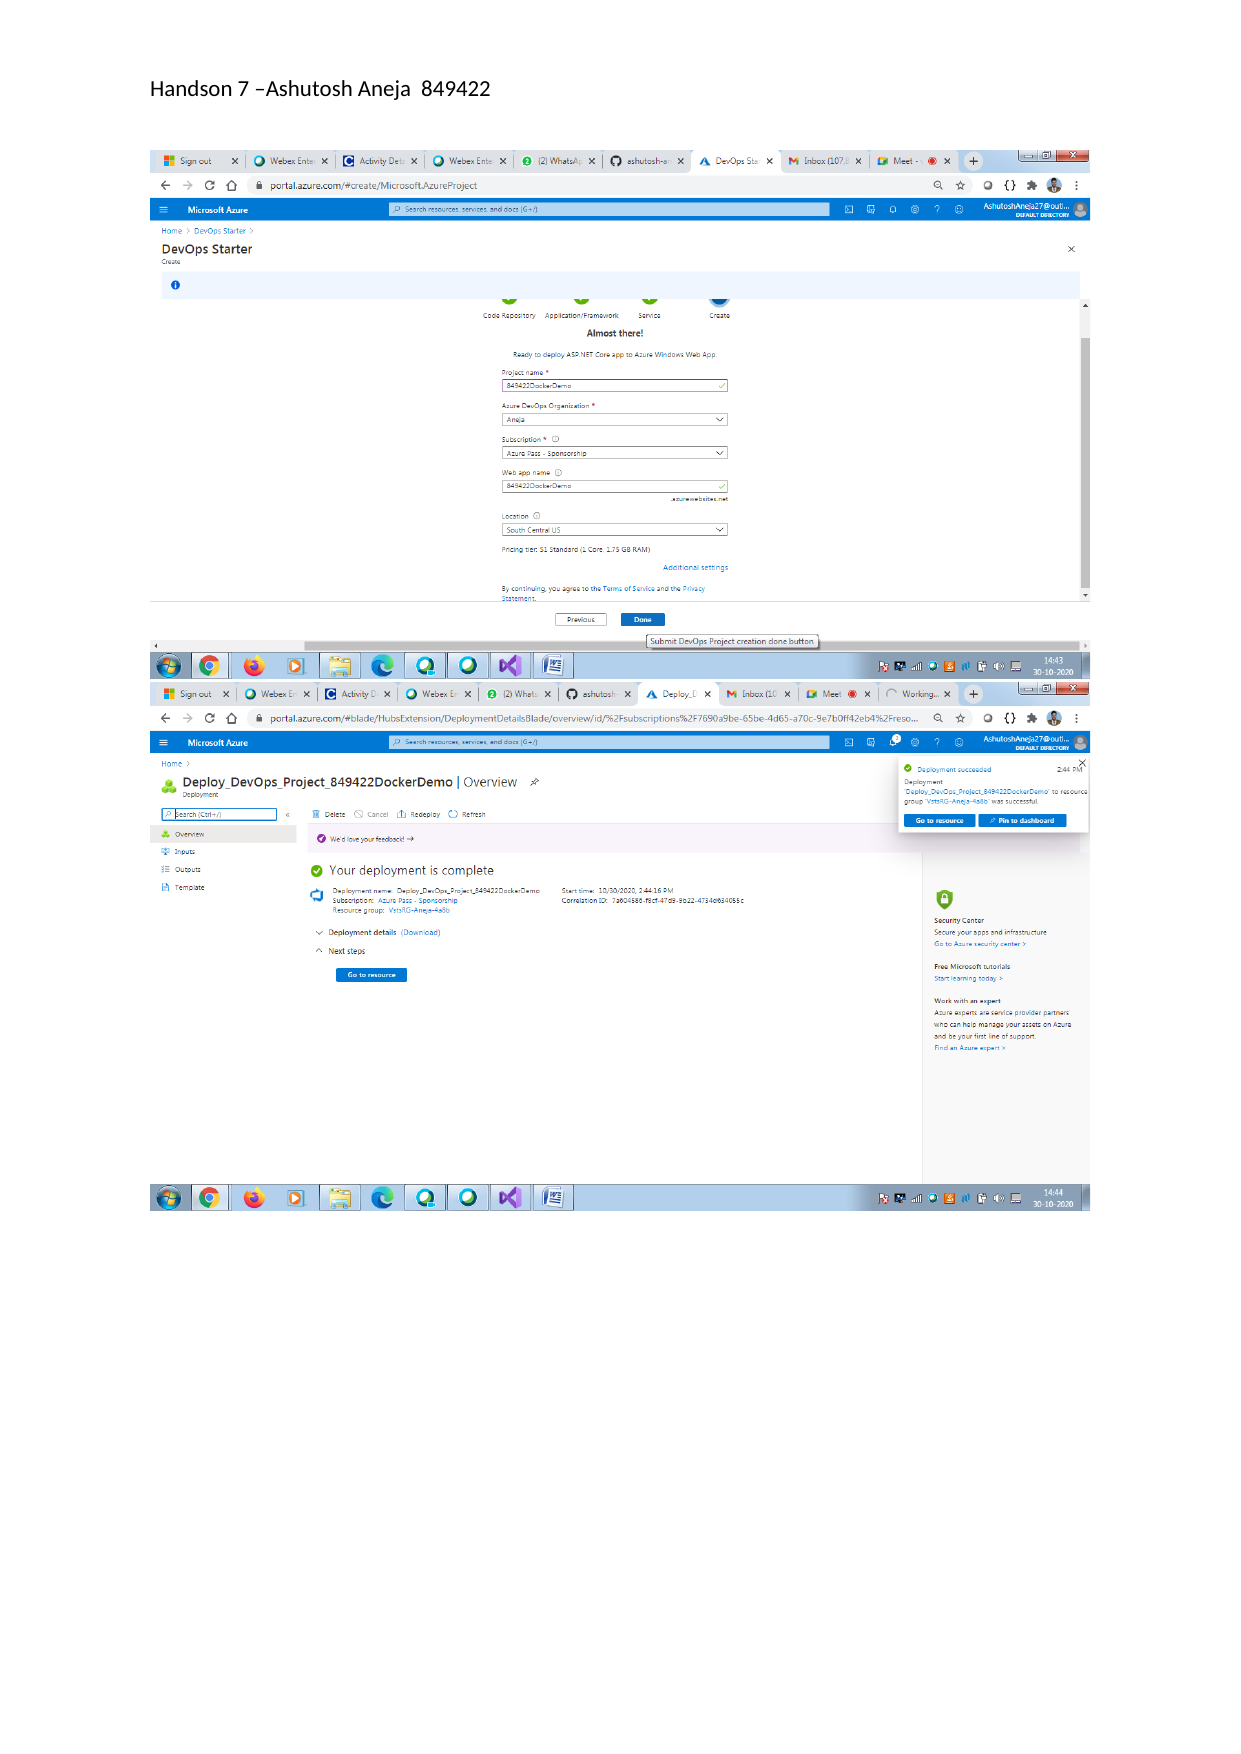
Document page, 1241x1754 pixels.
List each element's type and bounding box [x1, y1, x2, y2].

picture [150, 682, 1091, 1211]
picture [150, 150, 1091, 679]
